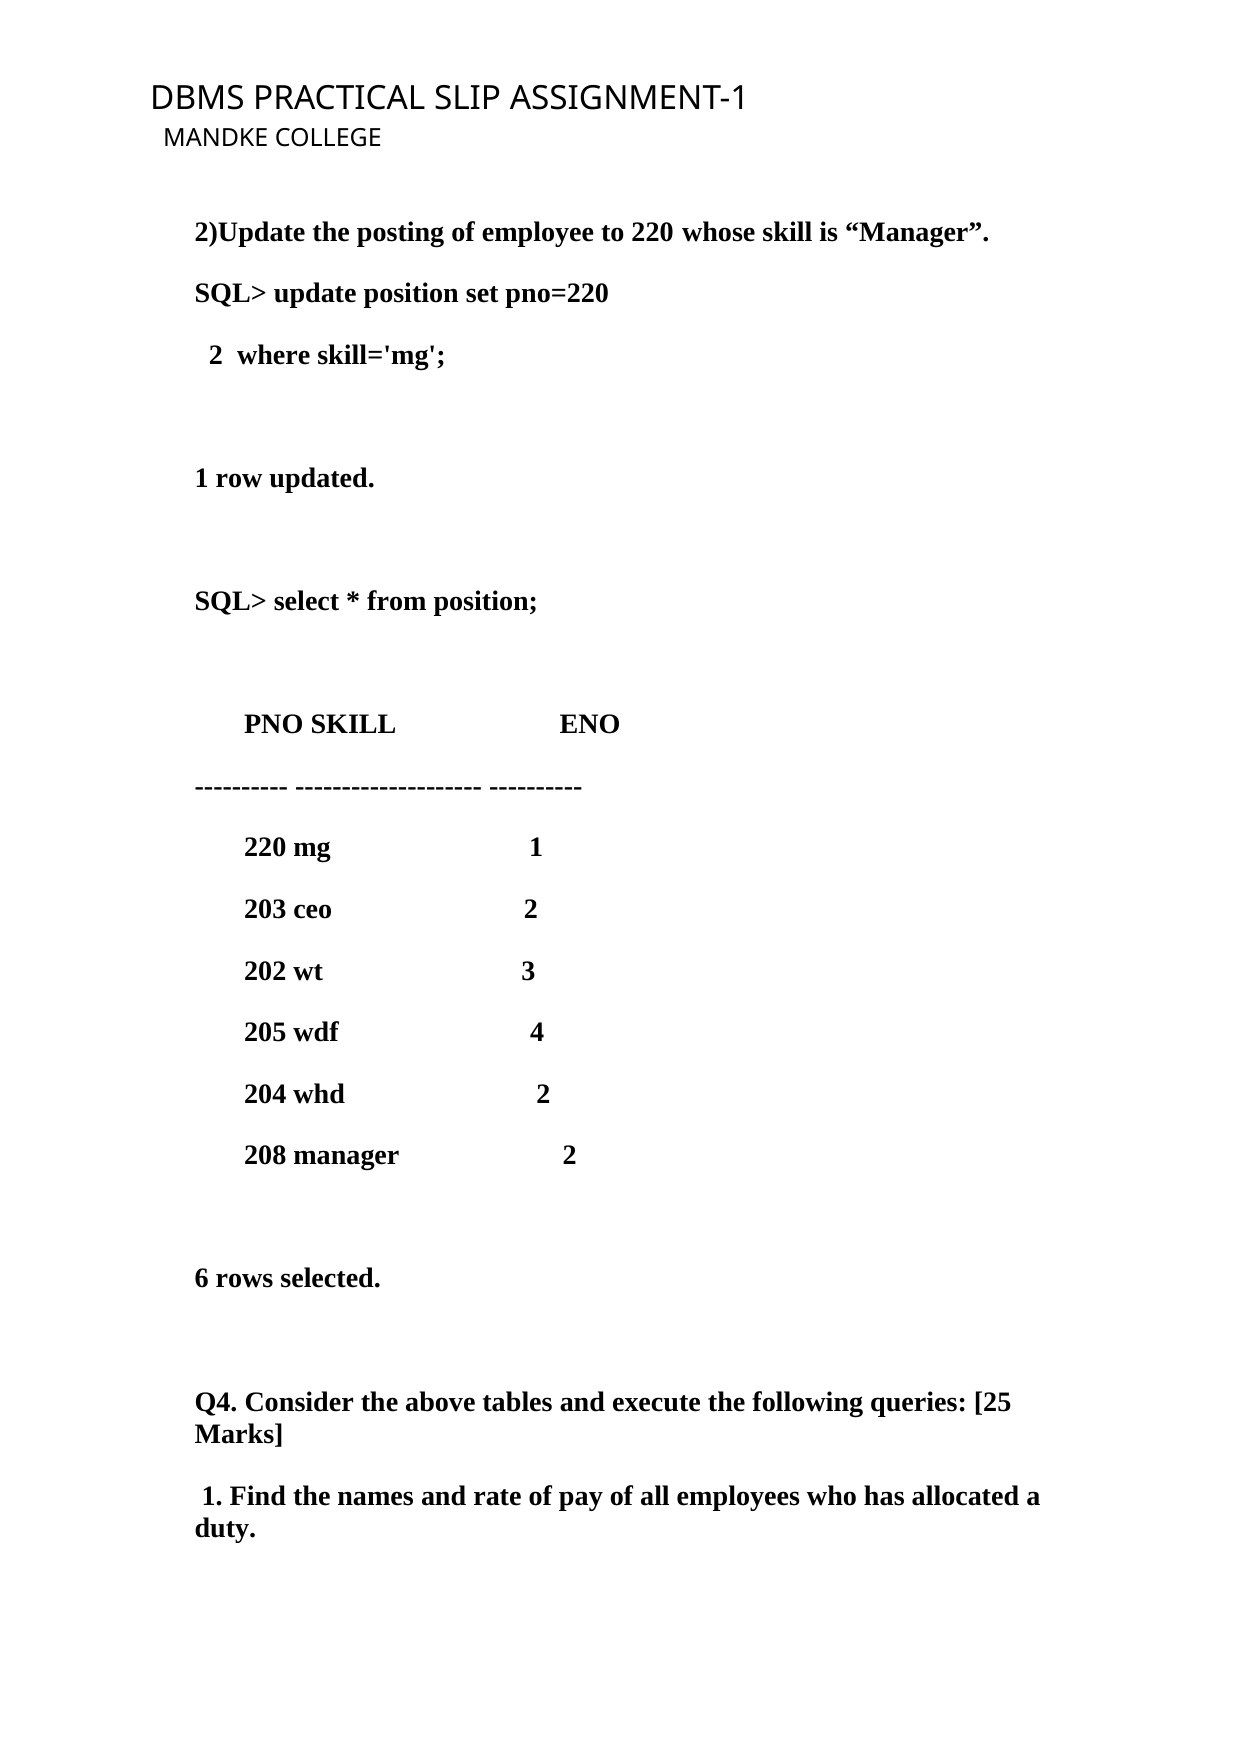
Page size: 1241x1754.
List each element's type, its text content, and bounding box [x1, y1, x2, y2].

text 2)Update the posting of employee to 220 whose skill is “Manager”. [194, 215, 1090, 247]
text 205 wdf 4 [194, 1015, 1090, 1048]
text 202 wt 3 [194, 954, 1090, 986]
text 6 rows selected. [194, 1261, 1090, 1294]
text ---------- -------------------- ---------- [194, 769, 1090, 801]
text PNO SKILL ENO [194, 707, 1090, 740]
text 203 ceo 2 [194, 892, 1090, 924]
text 1 row updated. [194, 461, 1090, 493]
text 2 where skill='mg'; [194, 338, 1090, 370]
text 204 whd 2 [194, 1077, 1090, 1109]
text 220 mg 1 [194, 831, 1090, 863]
text 1. Find the names and rate of pay of all employees who has allocated a duty. [194, 1478, 1090, 1543]
text Q4. Consider the above tables and execute the following queries: [25 Marks] [194, 1384, 1090, 1449]
text SQL> select * from position; [194, 584, 1090, 617]
text SQL> update position set pno=220 [194, 276, 1090, 309]
text 208 manager 2 [194, 1138, 1090, 1171]
